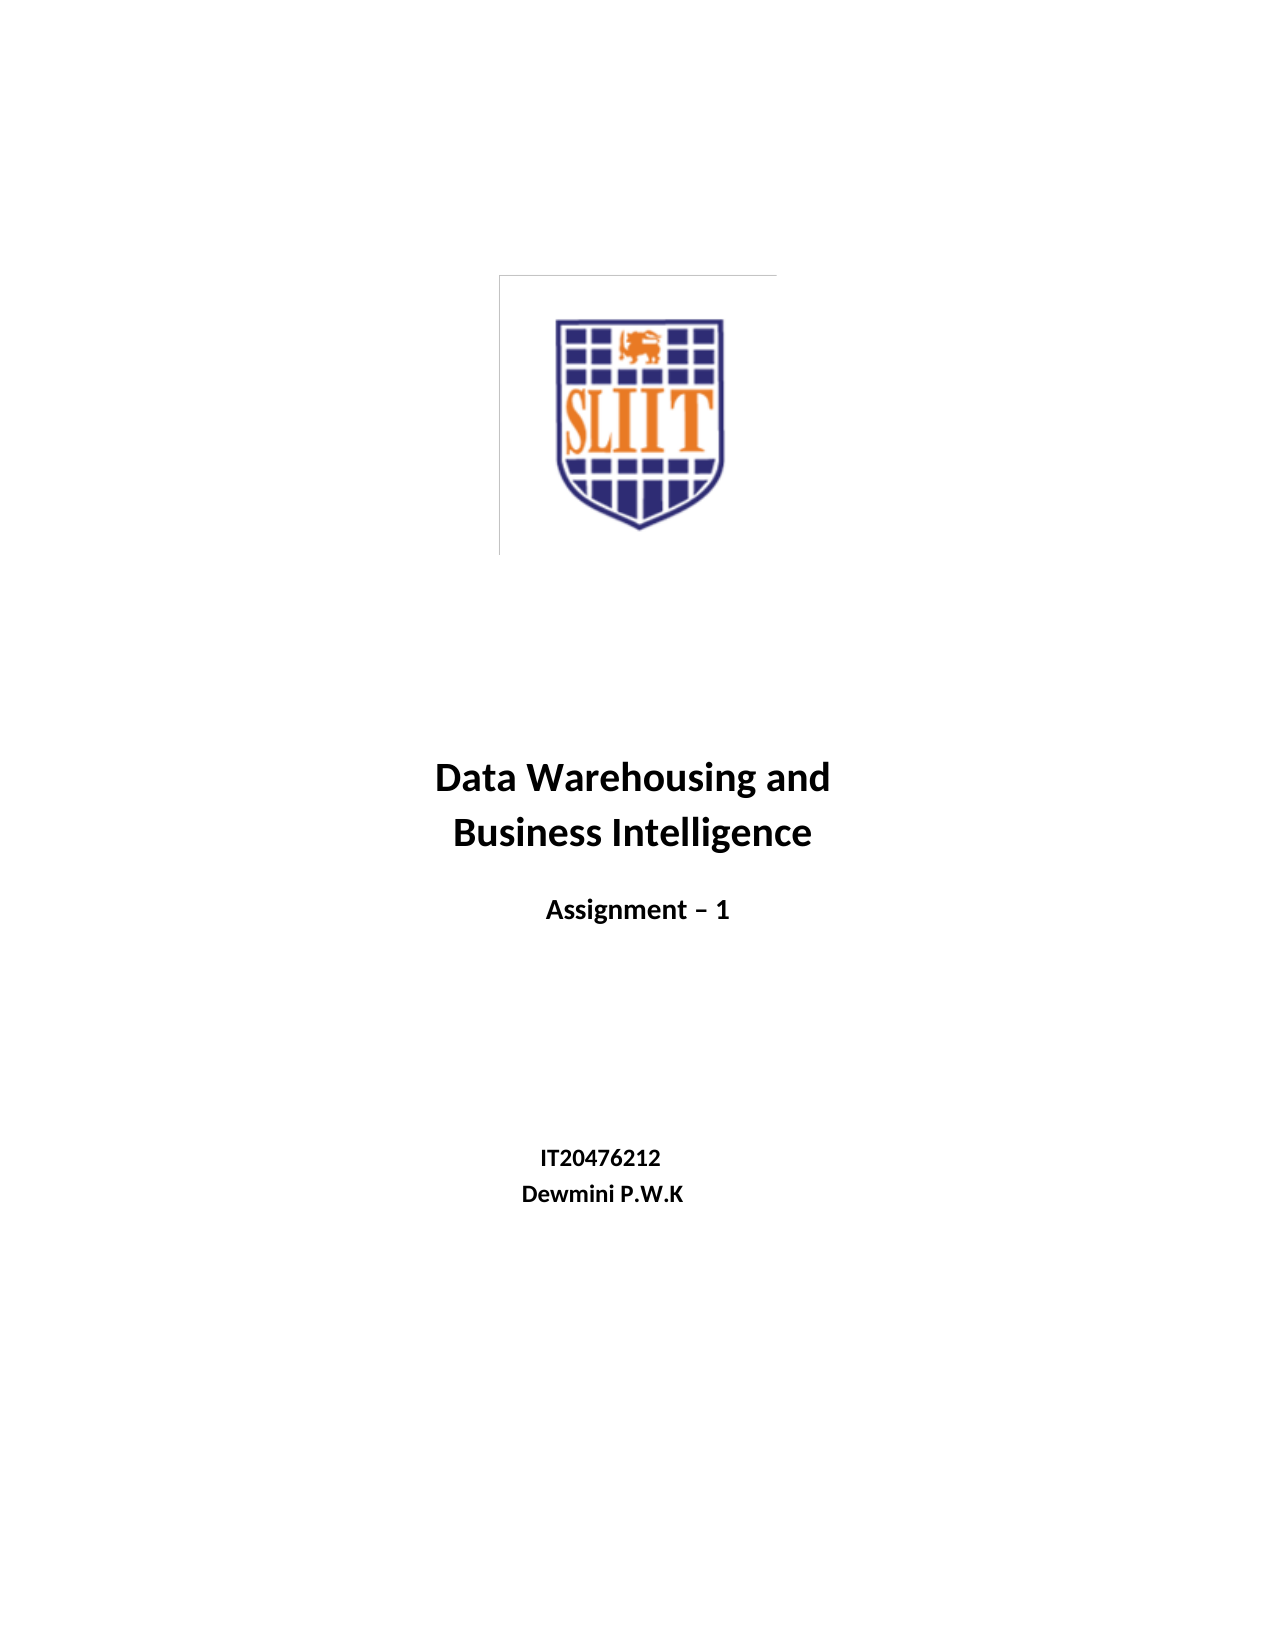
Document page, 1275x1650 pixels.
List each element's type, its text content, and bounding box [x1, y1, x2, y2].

text Assignment – 1 [546, 891, 1131, 927]
picture [498, 274, 777, 555]
text IT20476212 [150, 1142, 1131, 1172]
text Data Warehousing and [148, 751, 1131, 802]
text Business Intelligence [148, 806, 1131, 857]
text Dewmini P.W.K [522, 1178, 1131, 1209]
